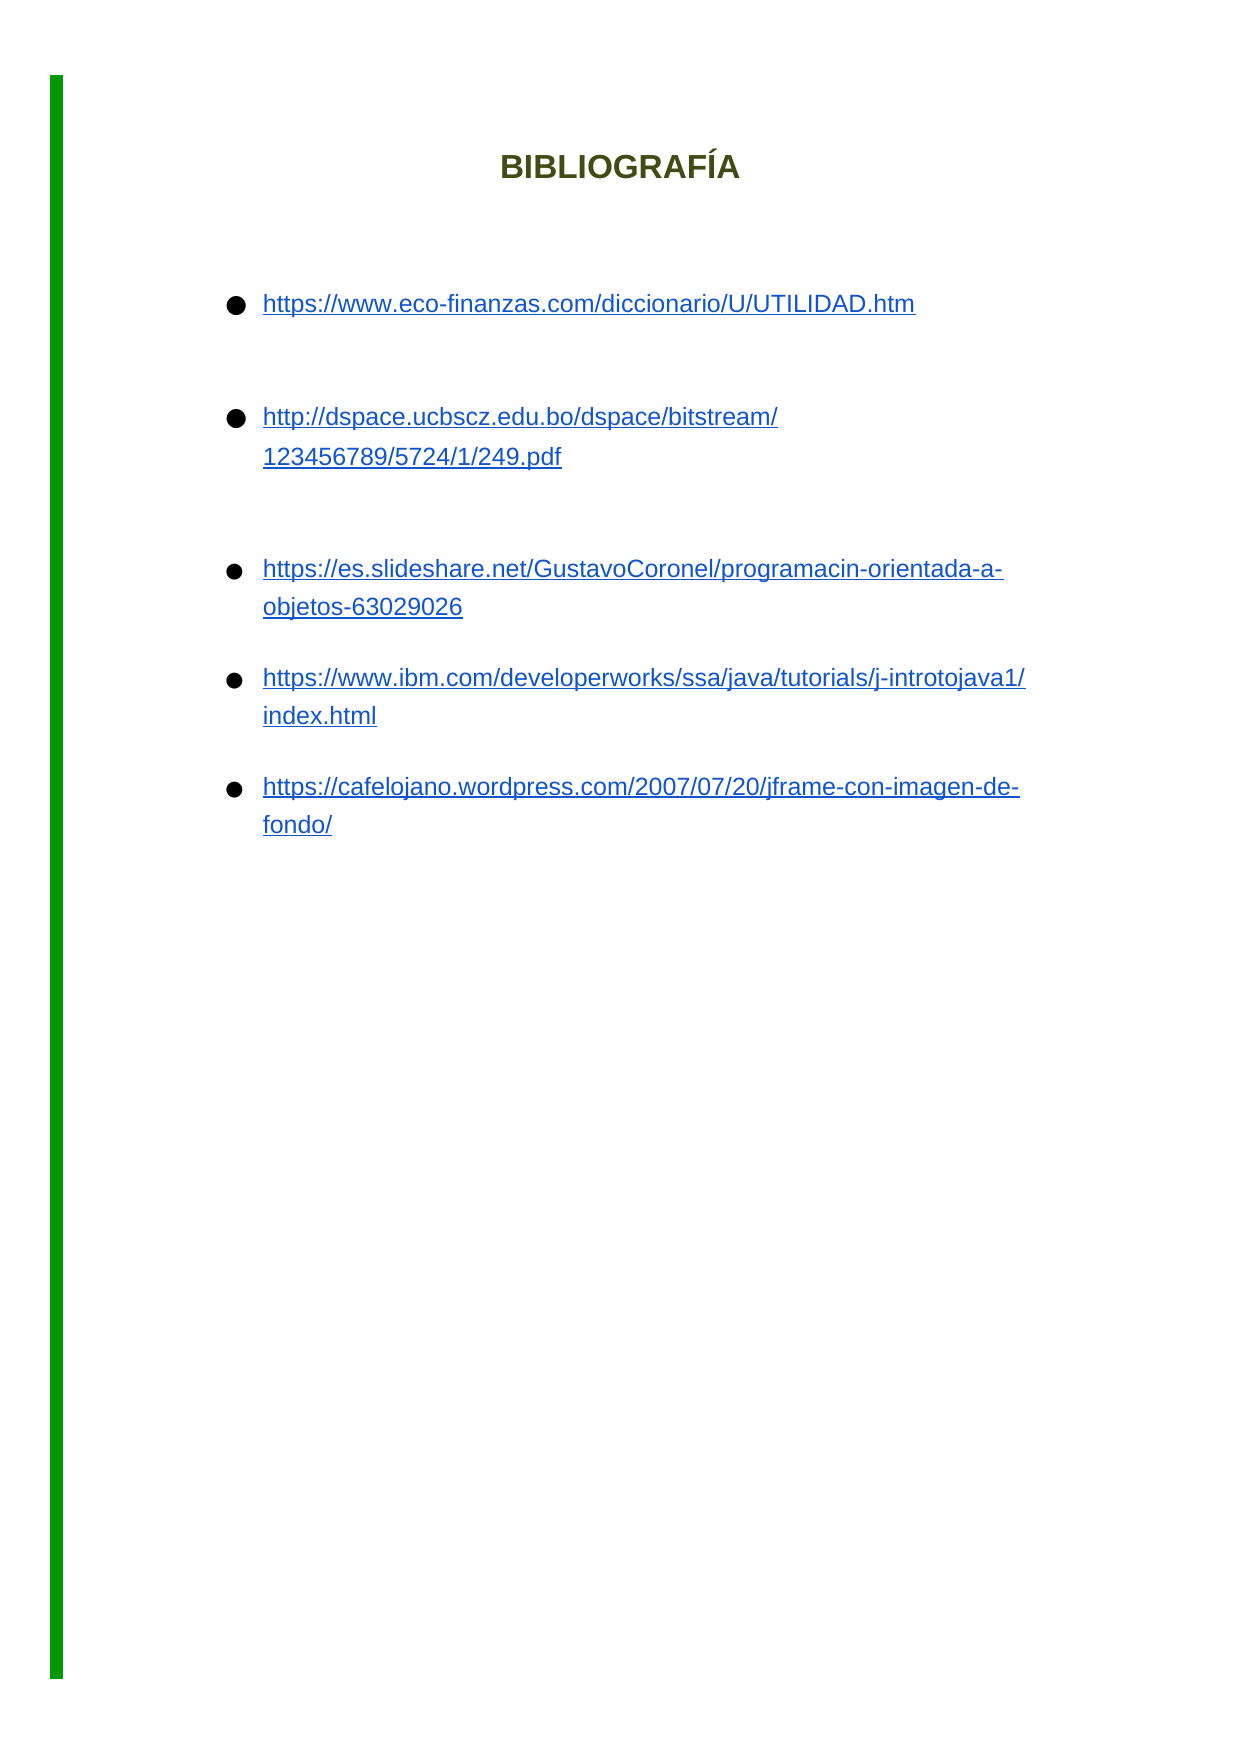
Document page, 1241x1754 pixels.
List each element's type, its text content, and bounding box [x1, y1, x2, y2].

list https://cafelojano.wordpress.com/2007/07/20/jframe-con-imagen-de-fondo/ [225, 764, 1052, 838]
list https://www.eco-finanzas.com/diccionario/U/UTILIDAD.htm [225, 275, 1052, 327]
list https://www.ibm.com/developerworks/ssa/java/tutorials/j-introtojava1/index.html [225, 655, 1052, 730]
list http://dspace.ucbscz.edu.bo/dspace/bitstream/123456789/5724/1/249.pdf [225, 388, 1052, 471]
text BIBLIOGRAFÍA [188, 148, 1052, 186]
list https://es.slideshare.net/GustavoCoronel/programacin-orientada-a-objetos-63029026 [225, 547, 1052, 621]
